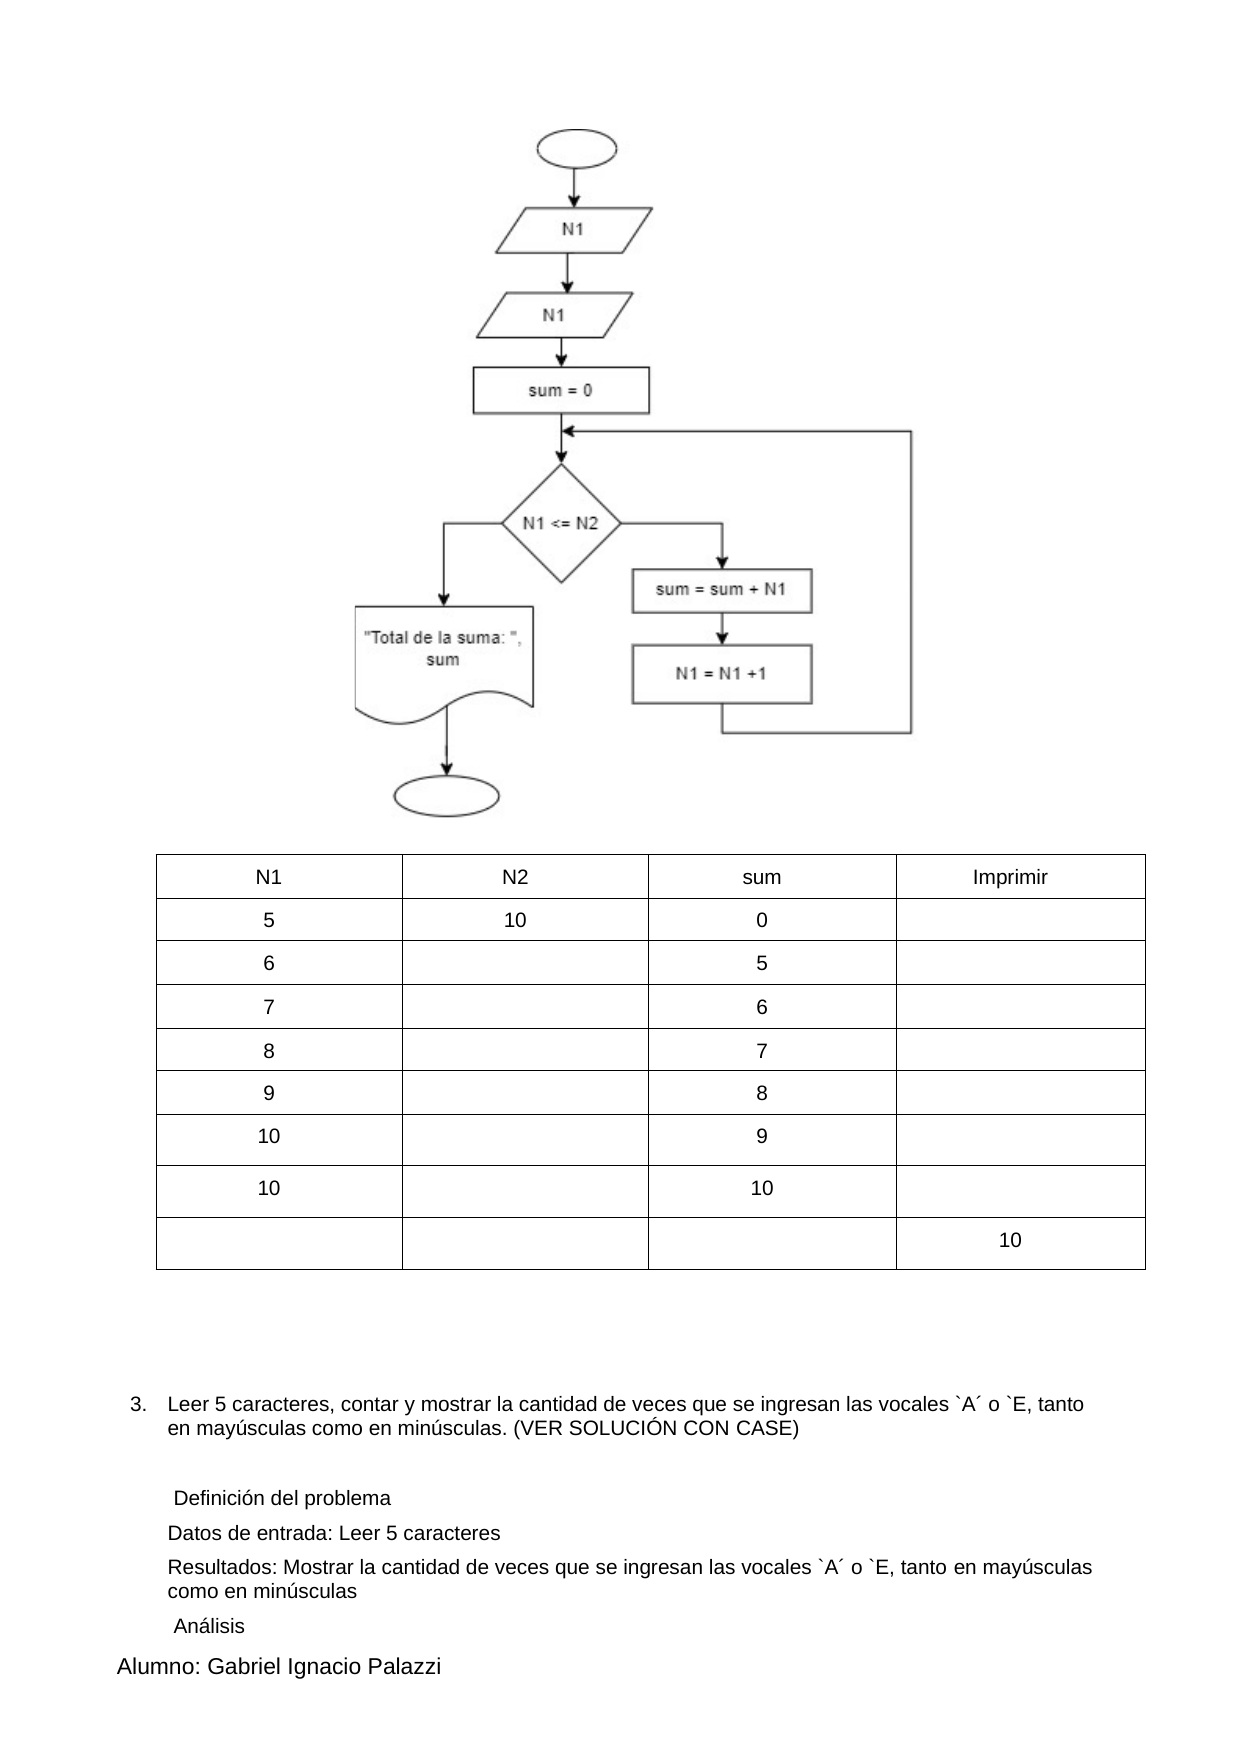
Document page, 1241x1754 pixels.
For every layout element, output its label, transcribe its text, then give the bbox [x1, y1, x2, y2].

table_cell 6 [649, 985, 896, 1028]
table_cell [897, 1115, 1145, 1165]
table_cell 9 [649, 1115, 896, 1165]
table_cell 10 [403, 899, 648, 940]
table_cell [403, 1071, 648, 1114]
table_header sum [649, 855, 896, 897]
table_header Imprimir [897, 855, 1145, 897]
table_cell [897, 1029, 1145, 1070]
table_cell [649, 1218, 896, 1269]
picture [354, 129, 926, 819]
table_cell 8 [157, 1029, 402, 1070]
table_cell [403, 985, 648, 1028]
table_cell 8 [649, 1071, 896, 1114]
table_cell [157, 1218, 402, 1269]
table_cell 0 [649, 899, 896, 940]
table_header N1 [157, 855, 402, 897]
table_cell 7 [157, 985, 402, 1028]
table_cell 10 [157, 1115, 402, 1165]
table_cell [403, 1029, 648, 1070]
table_cell [403, 1218, 648, 1269]
table_cell 10 [897, 1218, 1145, 1269]
table_cell [897, 985, 1145, 1028]
table_cell [897, 899, 1145, 940]
table_cell 5 [157, 899, 402, 940]
table_cell [897, 1166, 1145, 1217]
list Resultados: Mostrar la cantidad de veces que se ingresan las vocales `A´ o `E, tanto en mayúsculas como en minúsculas [167, 1555, 1113, 1603]
table_cell 7 [649, 1029, 896, 1070]
table_cell 5 [649, 941, 896, 984]
table_cell 9 [157, 1071, 402, 1114]
table_cell [403, 941, 648, 984]
table_cell 10 [649, 1166, 896, 1217]
table_cell 10 [157, 1166, 402, 1217]
list Datos de entrada: Leer 5 caracteres [167, 1520, 1113, 1544]
list Análisis [167, 1613, 1113, 1637]
table_cell [897, 1071, 1145, 1114]
list Leer 5 caracteres, contar y mostrar la cantidad de veces que se ingresan las vocales `A´ o `E, tanto en mayúsculas como en minúsculas. (VER SOLUCIÓN CON CASE) [130, 1392, 1113, 1440]
table_cell [403, 1115, 648, 1165]
list Definición del problema [167, 1486, 1113, 1510]
table_cell 6 [157, 941, 402, 984]
table_cell [897, 941, 1145, 984]
table_header N2 [403, 855, 648, 897]
table_cell [403, 1166, 648, 1217]
